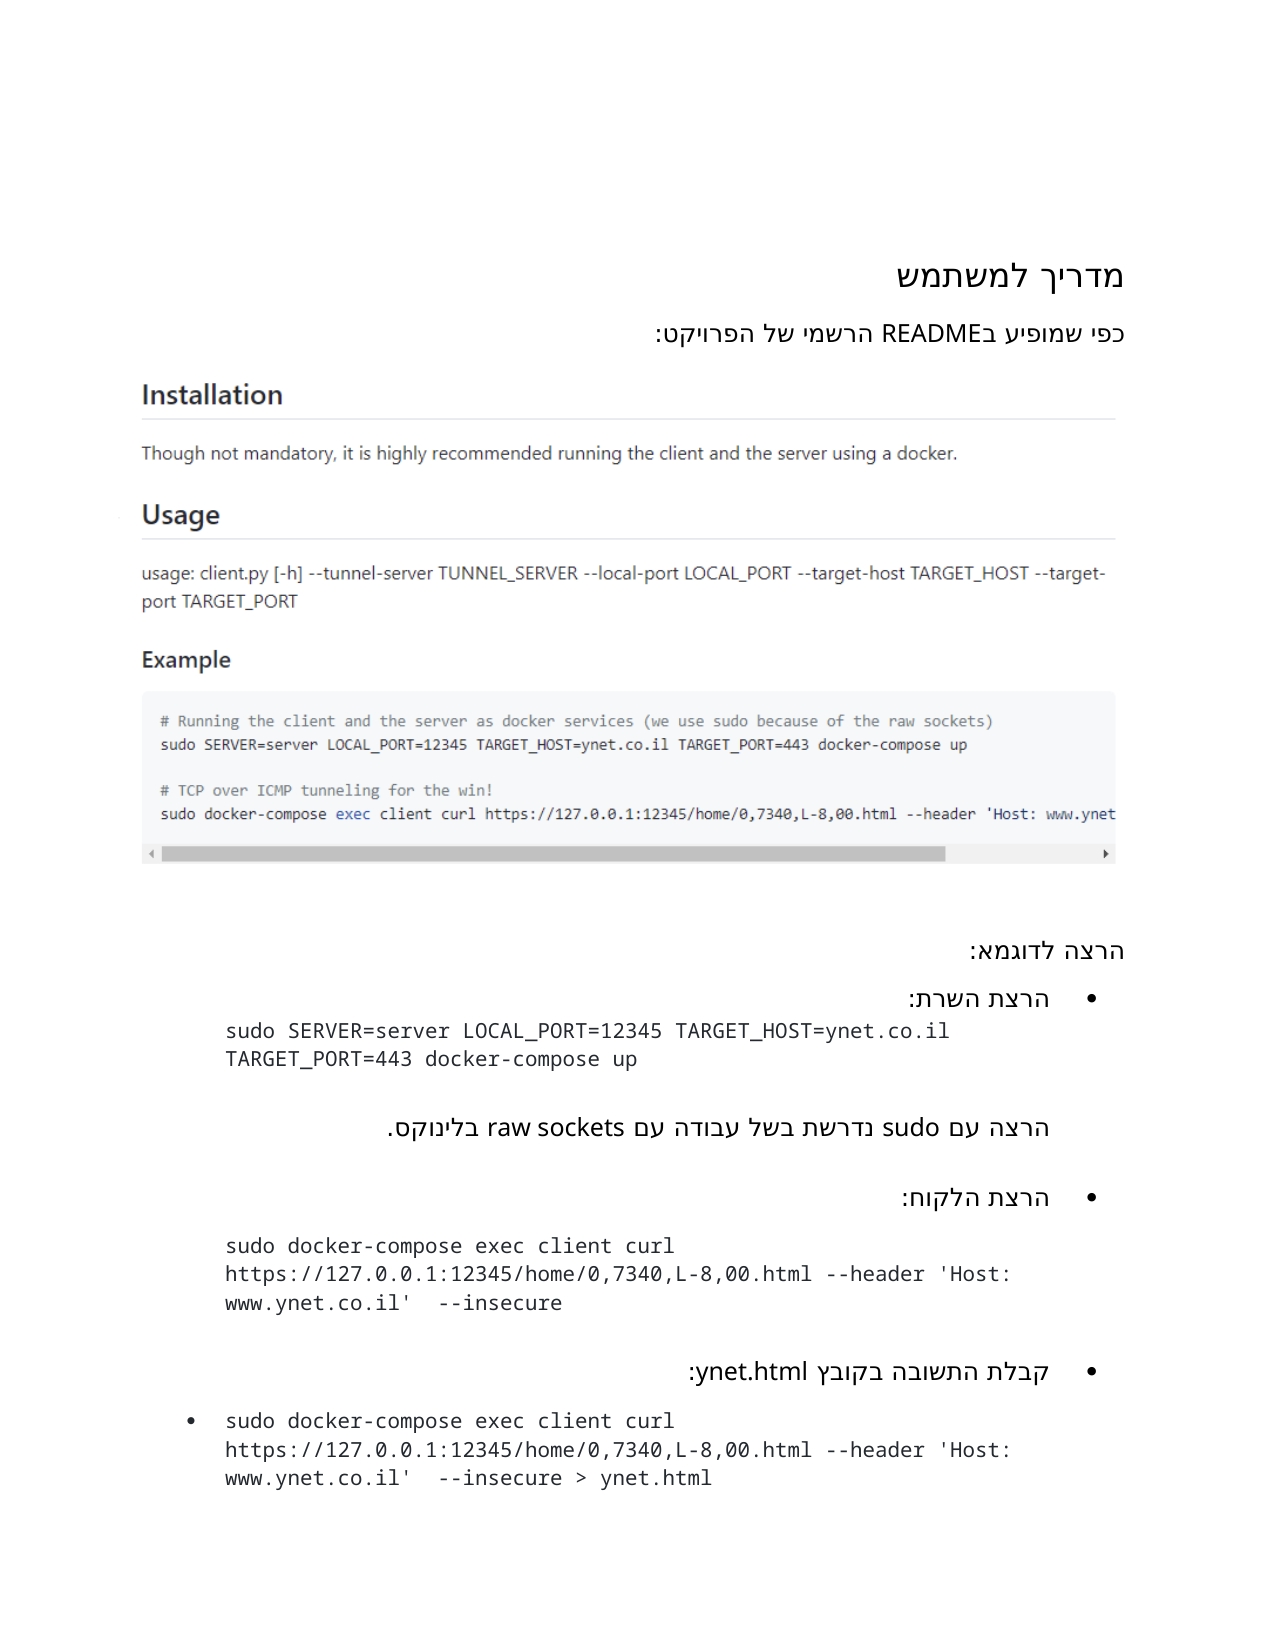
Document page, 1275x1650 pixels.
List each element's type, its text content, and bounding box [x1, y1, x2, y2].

text sudo docker-compose exec client curl https://127.0.0.1:12345/home/0,7340,L-8,00.html --header 'Host: www.ynet.co.il' --insecure [225, 1231, 1125, 1316]
text הרצה לדוגמא: [150, 936, 1125, 965]
list הרצה עם sudo נדרשת בשל עבודה עם raw sockets בלינוקס. [150, 1109, 1050, 1143]
list הרצת השרת: [150, 984, 1087, 1013]
list sudo docker-compose exec client curl https://127.0.0.1:12345/home/0,7340,L-8,00.html --header 'Host: www.ynet.co.il' --insecure > ynet.html [187, 1407, 1125, 1492]
list sudo SERVER=server LOCAL_PORT=12345 TARGET_HOST=ynet.co.il TARGET_PORT=443 docker-compose up [225, 1016, 1125, 1073]
text כפי שמופיע בREADME הרשמי של הפרויקט: [150, 315, 1125, 349]
picture [108, 368, 1125, 871]
text מדריך למשתמש [150, 257, 1125, 296]
list קבלת התשובה בקובץ ynet.html: [150, 1353, 1087, 1387]
list הרצת הלקוח: [150, 1183, 1087, 1212]
